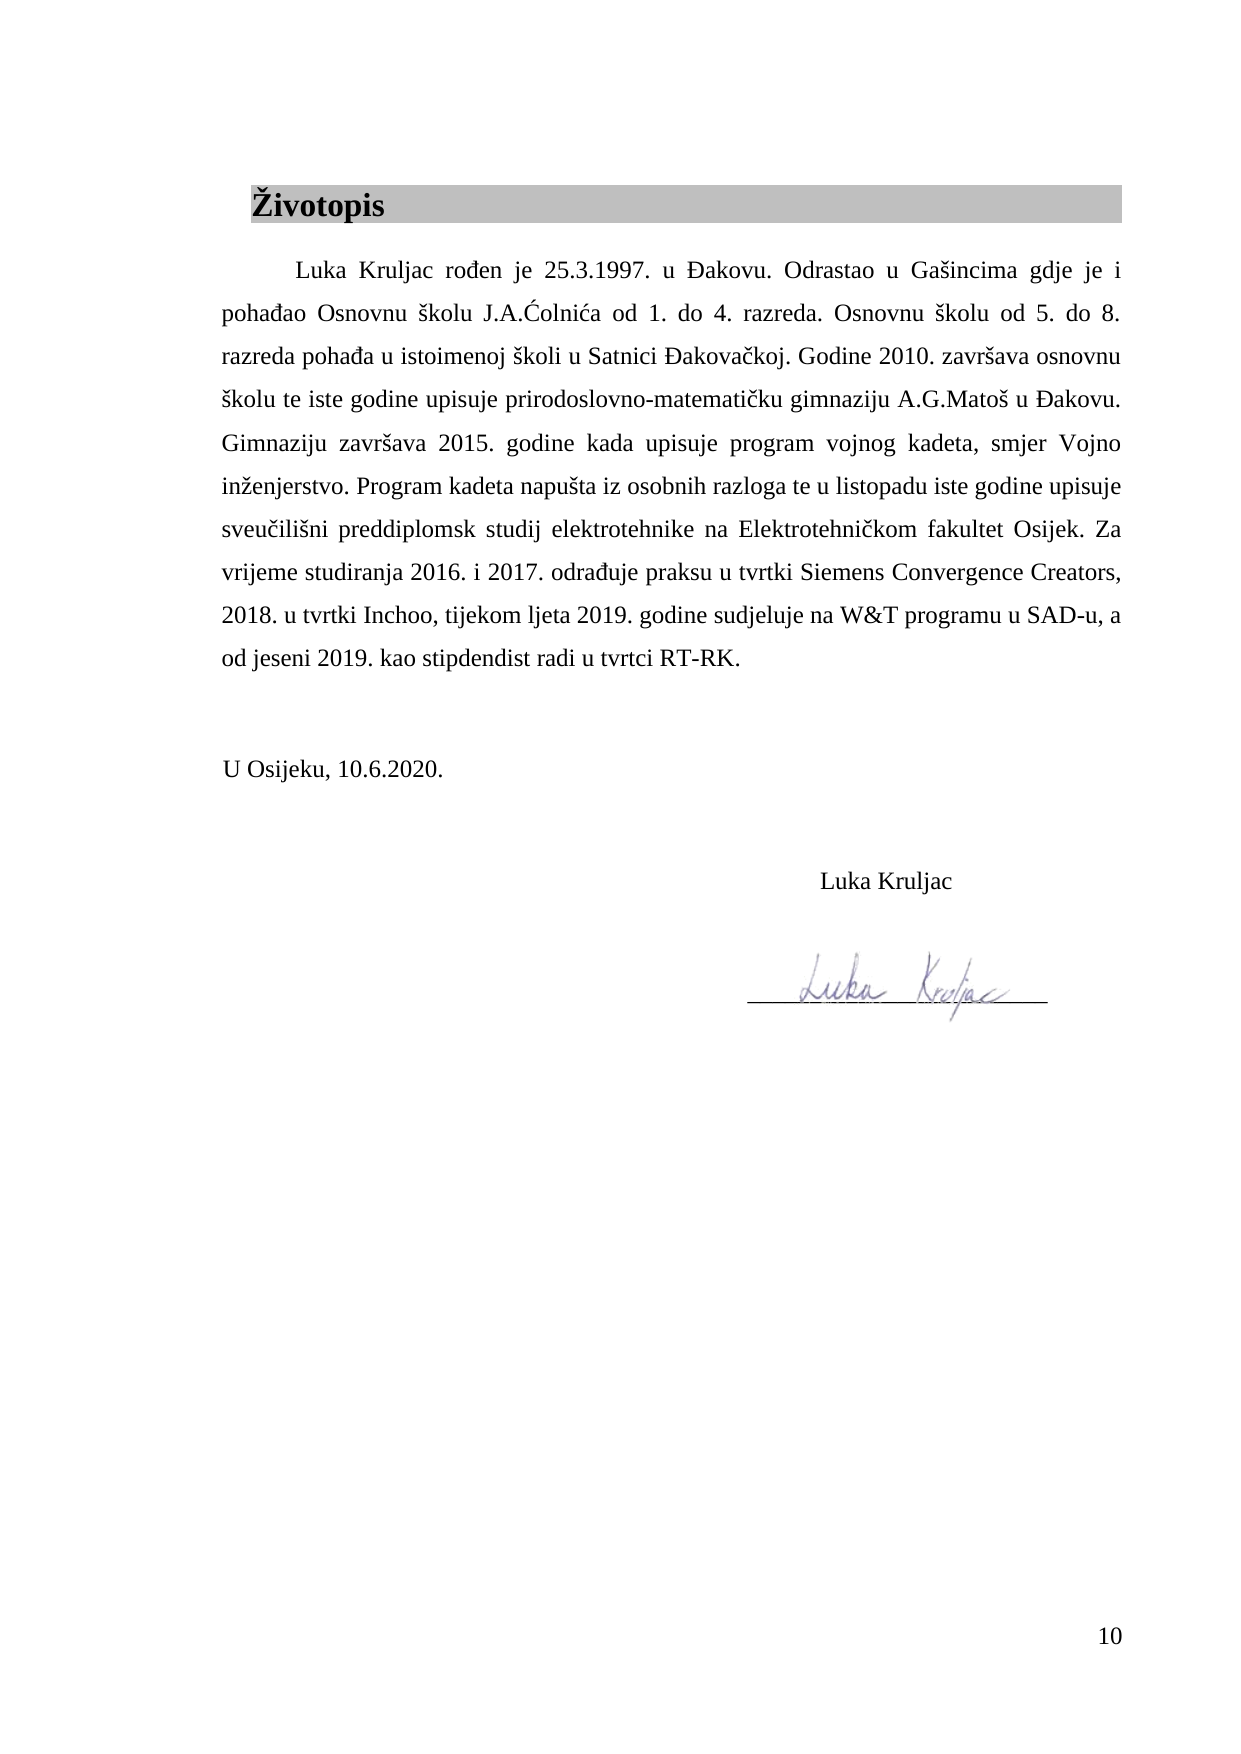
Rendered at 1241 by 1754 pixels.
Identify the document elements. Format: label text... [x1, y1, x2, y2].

text Luka Kruljac rođen je 25.3.1997. u Đakovu. Odrastao u Gašincima gdje je i pohađao Osnovnu školu J.A.Ćolnića od 1. do 4. razreda. Osnovnu školu od 5. do 8. razreda pohađa u istoimenoj školi u Satnici Đakovačkoj. Godine 2010. završava osnovnu školu te iste godine upisuje prirodoslovno-matematičku gimnaziju A.G.Matoš u Đakovu. Gimnaziju završava 2015. godine kada upisuje program vojnog kadeta, smjer Vojno inženjerstvo. Program kadeta napušta iz osobnih razloga te u listopadu iste godine upisuje sveučilišni preddiplomsk studij elektrotehnike na Elektrotehničkom fakultet Osijek. Za vrijeme studiranja 2016. i 2017. odrađuje praksu u tvrtki Siemens Convergence Creators, 2018. u tvrtki Inchoo, tijekom ljeta 2019. godine sudjeluje na W&T programu u SAD-u, a od jeseni 2019. kao stipdendist radi u tvrtci RT-RK. [221, 255, 1122, 672]
text U Osijeku, 10.6.2020. [221, 754, 1122, 783]
picture [784, 936, 1024, 1024]
subtitle Životopis [251, 185, 1122, 223]
text ________________________ [224, 977, 784, 1006]
text ________________________ [1024, 977, 1122, 1006]
text Luka Kruljac [221, 866, 1122, 894]
